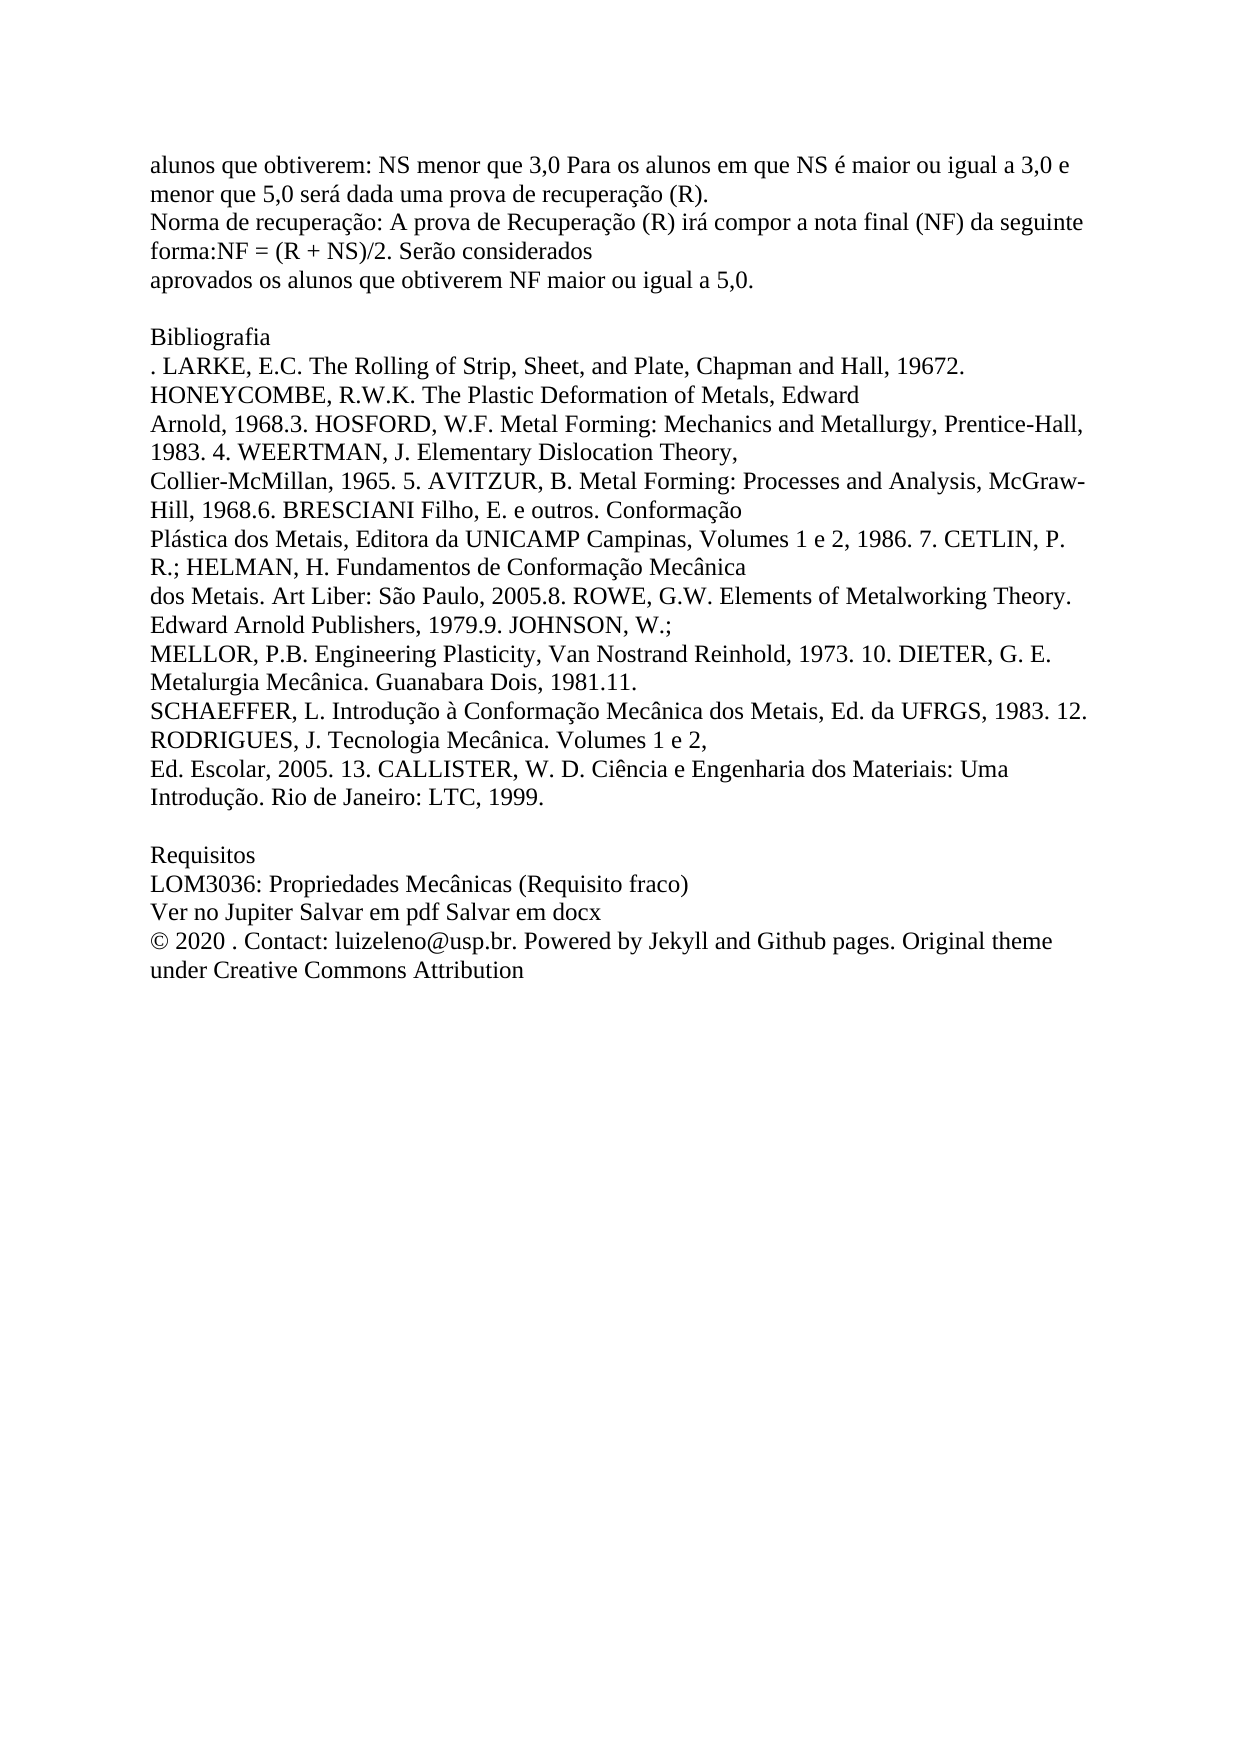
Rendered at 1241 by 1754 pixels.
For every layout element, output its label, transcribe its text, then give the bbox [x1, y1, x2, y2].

text alunos que obtiverem: NS menor que 3,0 Para os alunos em que NS é maior ou igual a 3,0 e menor que 5,0 será dada uma prova de recuperação (R). [150, 150, 1090, 207]
text © 2020 . Contact: luizeleno@usp.br. Powered by Jekyll and Github pages. Original theme under Creative Commons Attribution [150, 926, 1090, 984]
text SCHAEFFER, L. Introdução à Conformação Mecânica dos Metais, Ed. da UFRGS, 1983. 12. RODRIGUES, J. Tecnologia Mecânica. Volumes 1 e 2, [150, 696, 1090, 754]
text aprovados os alunos que obtiverem NF maior ou igual a 5,0. [150, 265, 1090, 294]
text MELLOR, P.B. Engineering Plasticity, Van Nostrand Reinhold, 1973. 10. DIETER, G. E. Metalurgia Mecânica. Guanabara Dois, 1981.11. [150, 639, 1090, 696]
text Bibliografia [150, 322, 1090, 351]
text Ver no Jupiter Salvar em pdf Salvar em docx [150, 897, 1090, 926]
text Plástica dos Metais, Editora da UNICAMP Campinas, Volumes 1 e 2, 1986. 7. CETLIN, P. R.; HELMAN, H. Fundamentos de Conformação Mecânica [150, 524, 1090, 581]
text Ed. Escolar, 2005. 13. CALLISTER, W. D. Ciência e Engenharia dos Materiais: Uma Introdução. Rio de Janeiro: LTC, 1999. [150, 754, 1090, 811]
text Norma de recuperação: A prova de Recuperação (R) irá compor a nota final (NF) da seguinte forma:NF = (R + NS)/2. Serão considerados [150, 207, 1090, 265]
text Arnold, 1968.3. HOSFORD, W.F. Metal Forming: Mechanics and Metallurgy, Prentice-Hall, 1983. 4. WEERTMAN, J. Elementary Dislocation Theory, [150, 409, 1090, 466]
text . LARKE, E.C. The Rolling of Strip, Sheet, and Plate, Chapman and Hall, 19672. HONEYCOMBE, R.W.K. The Plastic Deformation of Metals, Edward [150, 351, 1090, 409]
text Requisitos [150, 840, 1090, 869]
text Collier-McMillan, 1965. 5. AVITZUR, B. Metal Forming: Processes and Analysis, McGraw-Hill, 1968.6. BRESCIANI Filho, E. e outros. Conformação [150, 466, 1090, 524]
text dos Metais. Art Liber: São Paulo, 2005.8. ROWE, G.W. Elements of Metalworking Theory. Edward Arnold Publishers, 1979.9. JOHNSON, W.; [150, 581, 1090, 639]
text LOM3036: Propriedades Mecânicas (Requisito fraco) [150, 869, 1090, 897]
